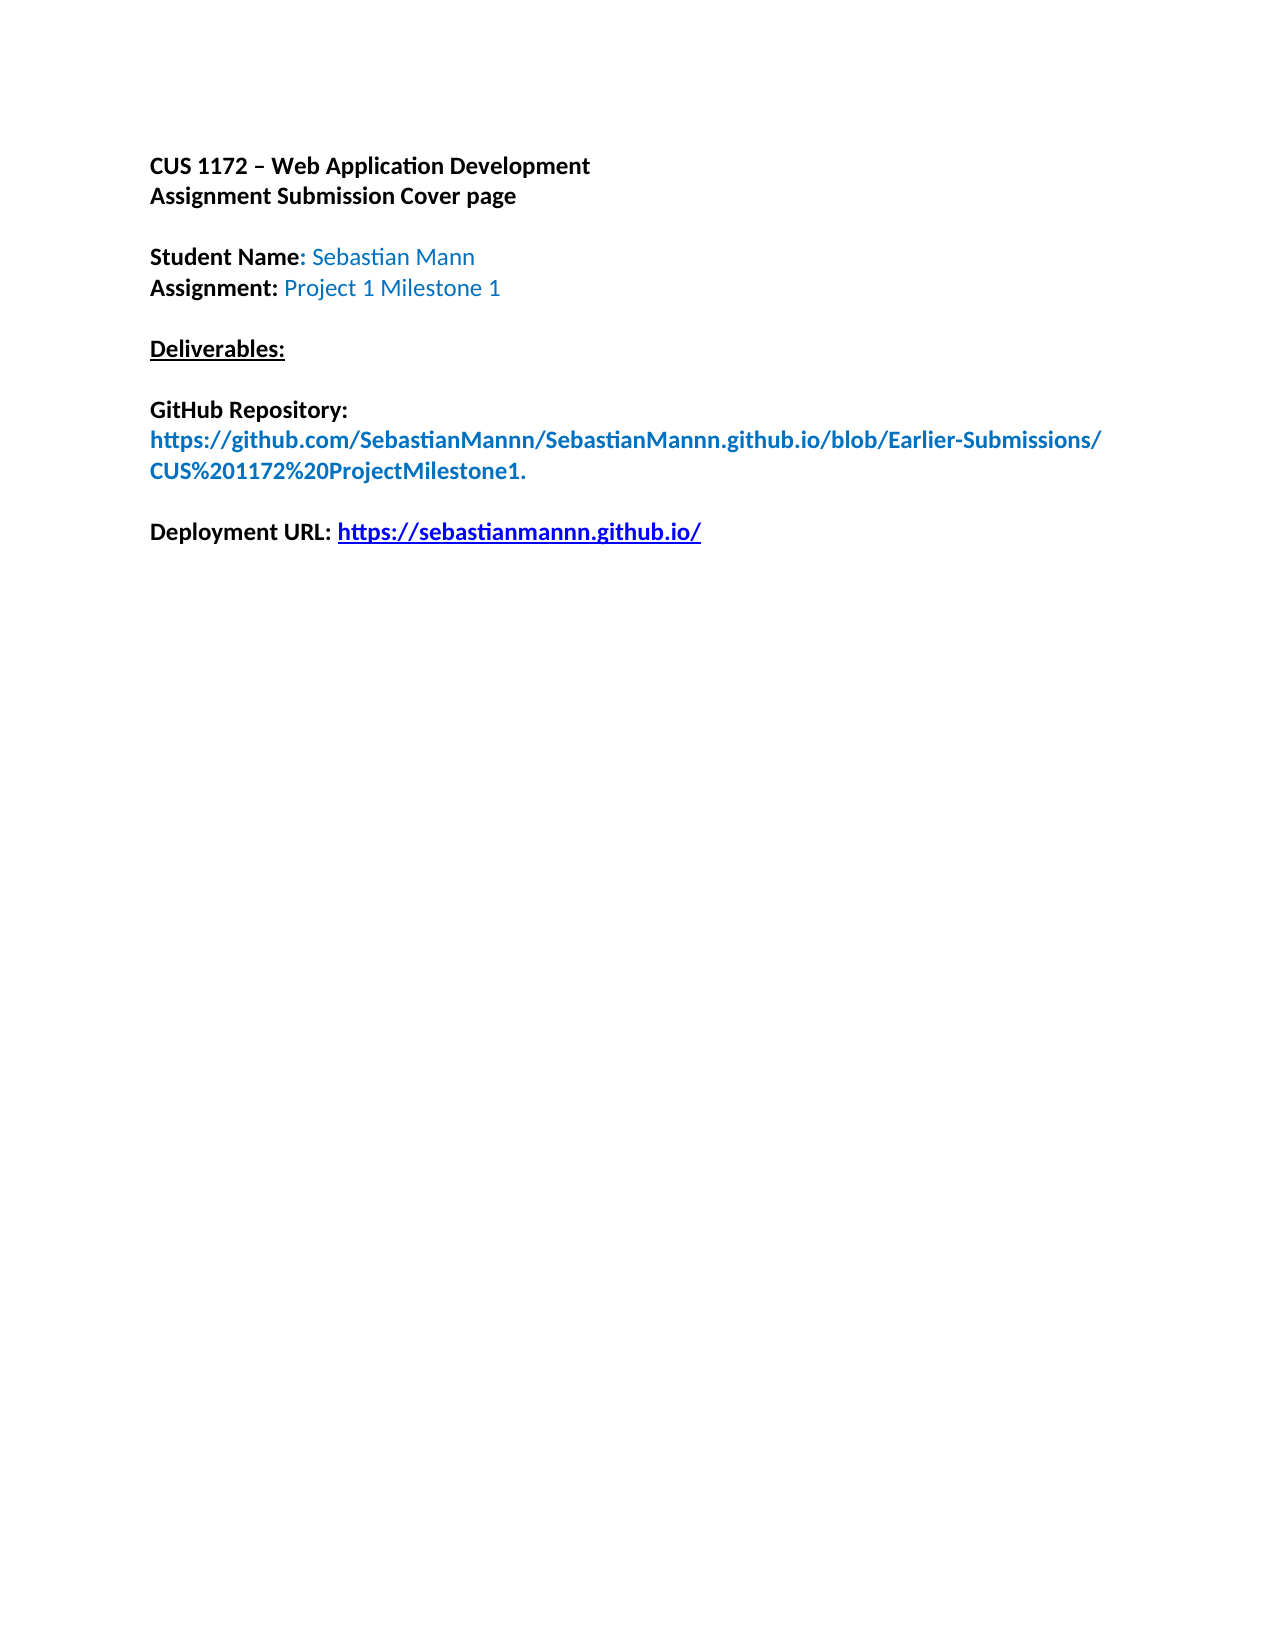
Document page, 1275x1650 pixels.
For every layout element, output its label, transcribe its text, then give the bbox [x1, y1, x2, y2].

text Assignment Submission Cover page [150, 181, 1125, 211]
text Deployment URL: https://sebastianmannn.github.io/ [150, 516, 1125, 547]
text Student Name: Sebastian Mann Assignment: Project 1 Milestone 1 [150, 242, 1125, 303]
text Deliverables: [150, 333, 1125, 364]
text CUS 1172 – Web Application Development [150, 150, 1125, 181]
text GitHub Repository: https://github.com/SebastianMannn/SebastianMannn.github.io/blob/Earlier-Submissions/CUS%201172%20ProjectMilestone1. [150, 394, 1125, 486]
